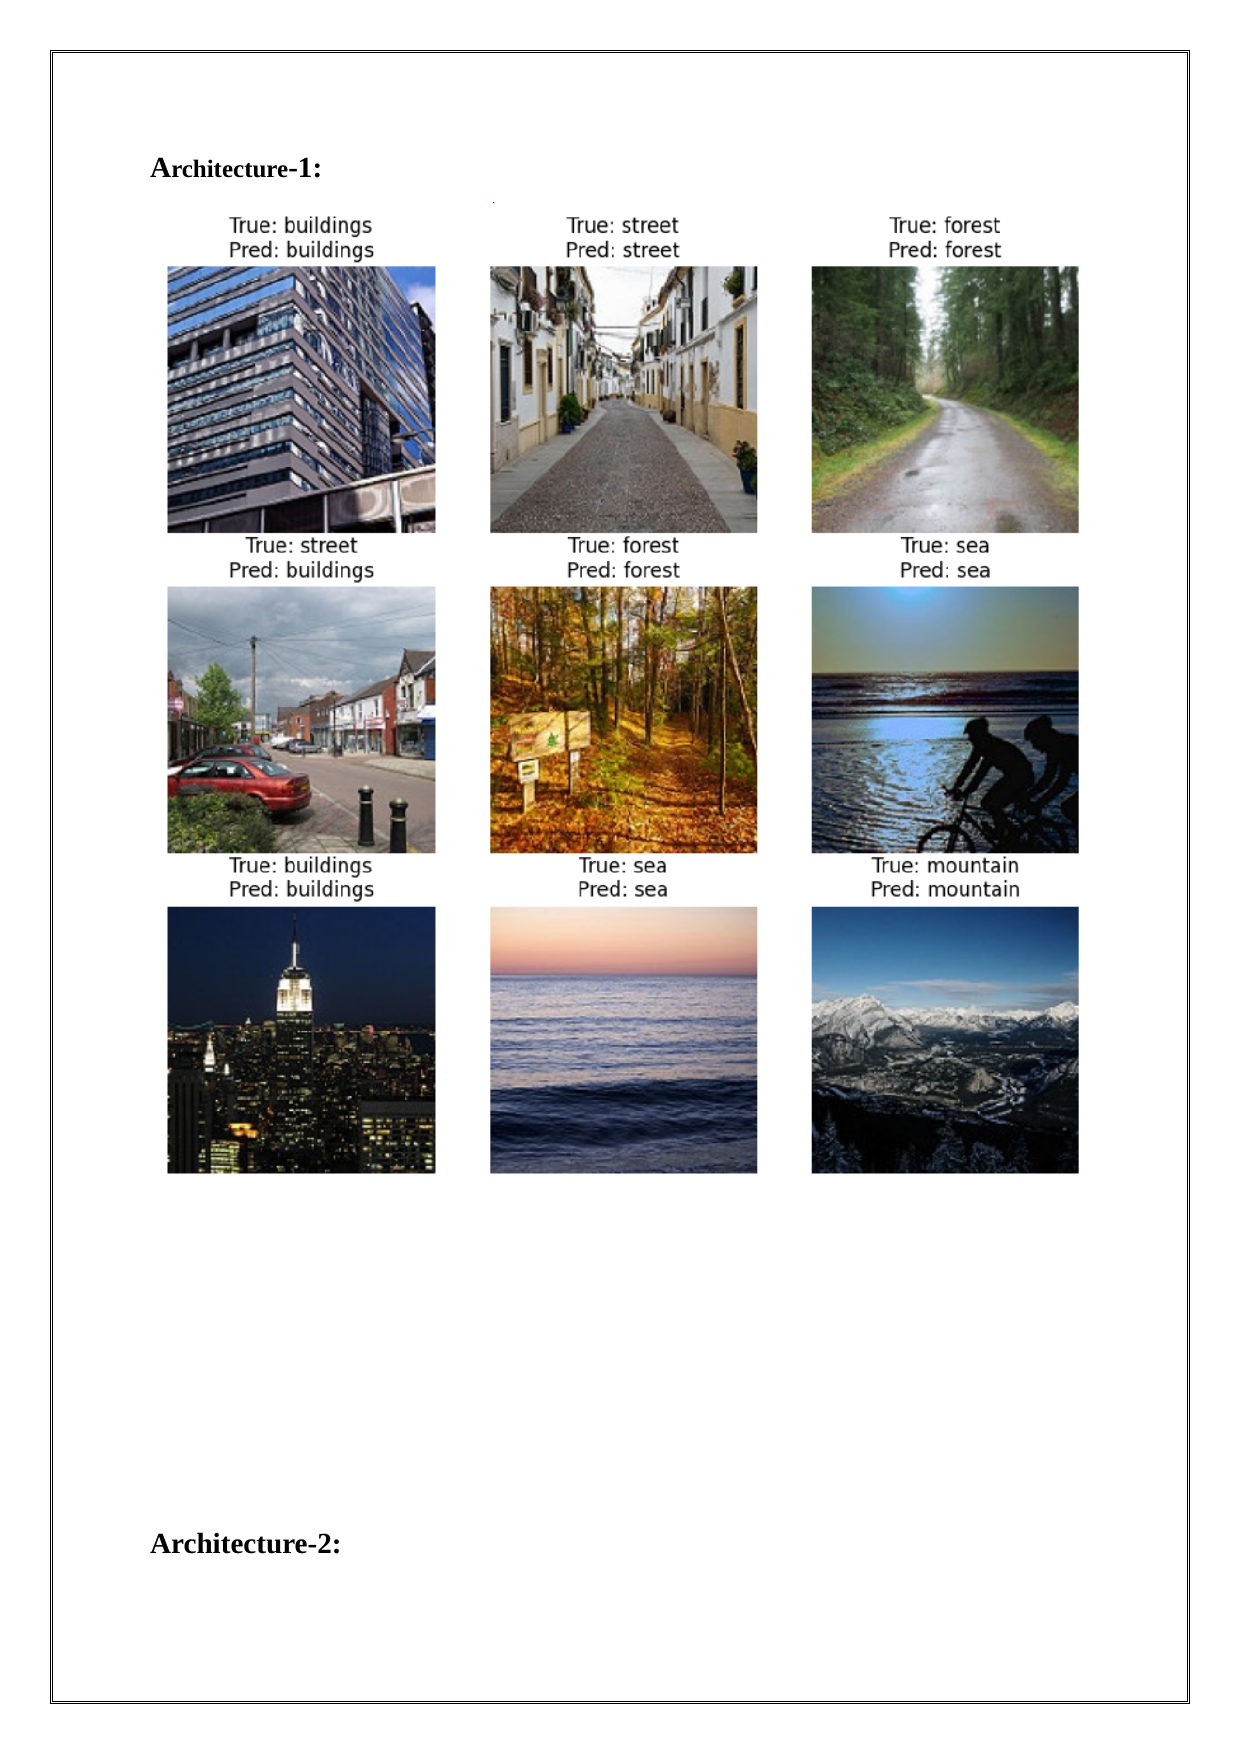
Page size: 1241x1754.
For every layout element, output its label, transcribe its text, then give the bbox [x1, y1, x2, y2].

text Architecture-2: [150, 1527, 1090, 1560]
picture [150, 202, 1091, 1191]
text Architecture-1: [150, 150, 1090, 183]
